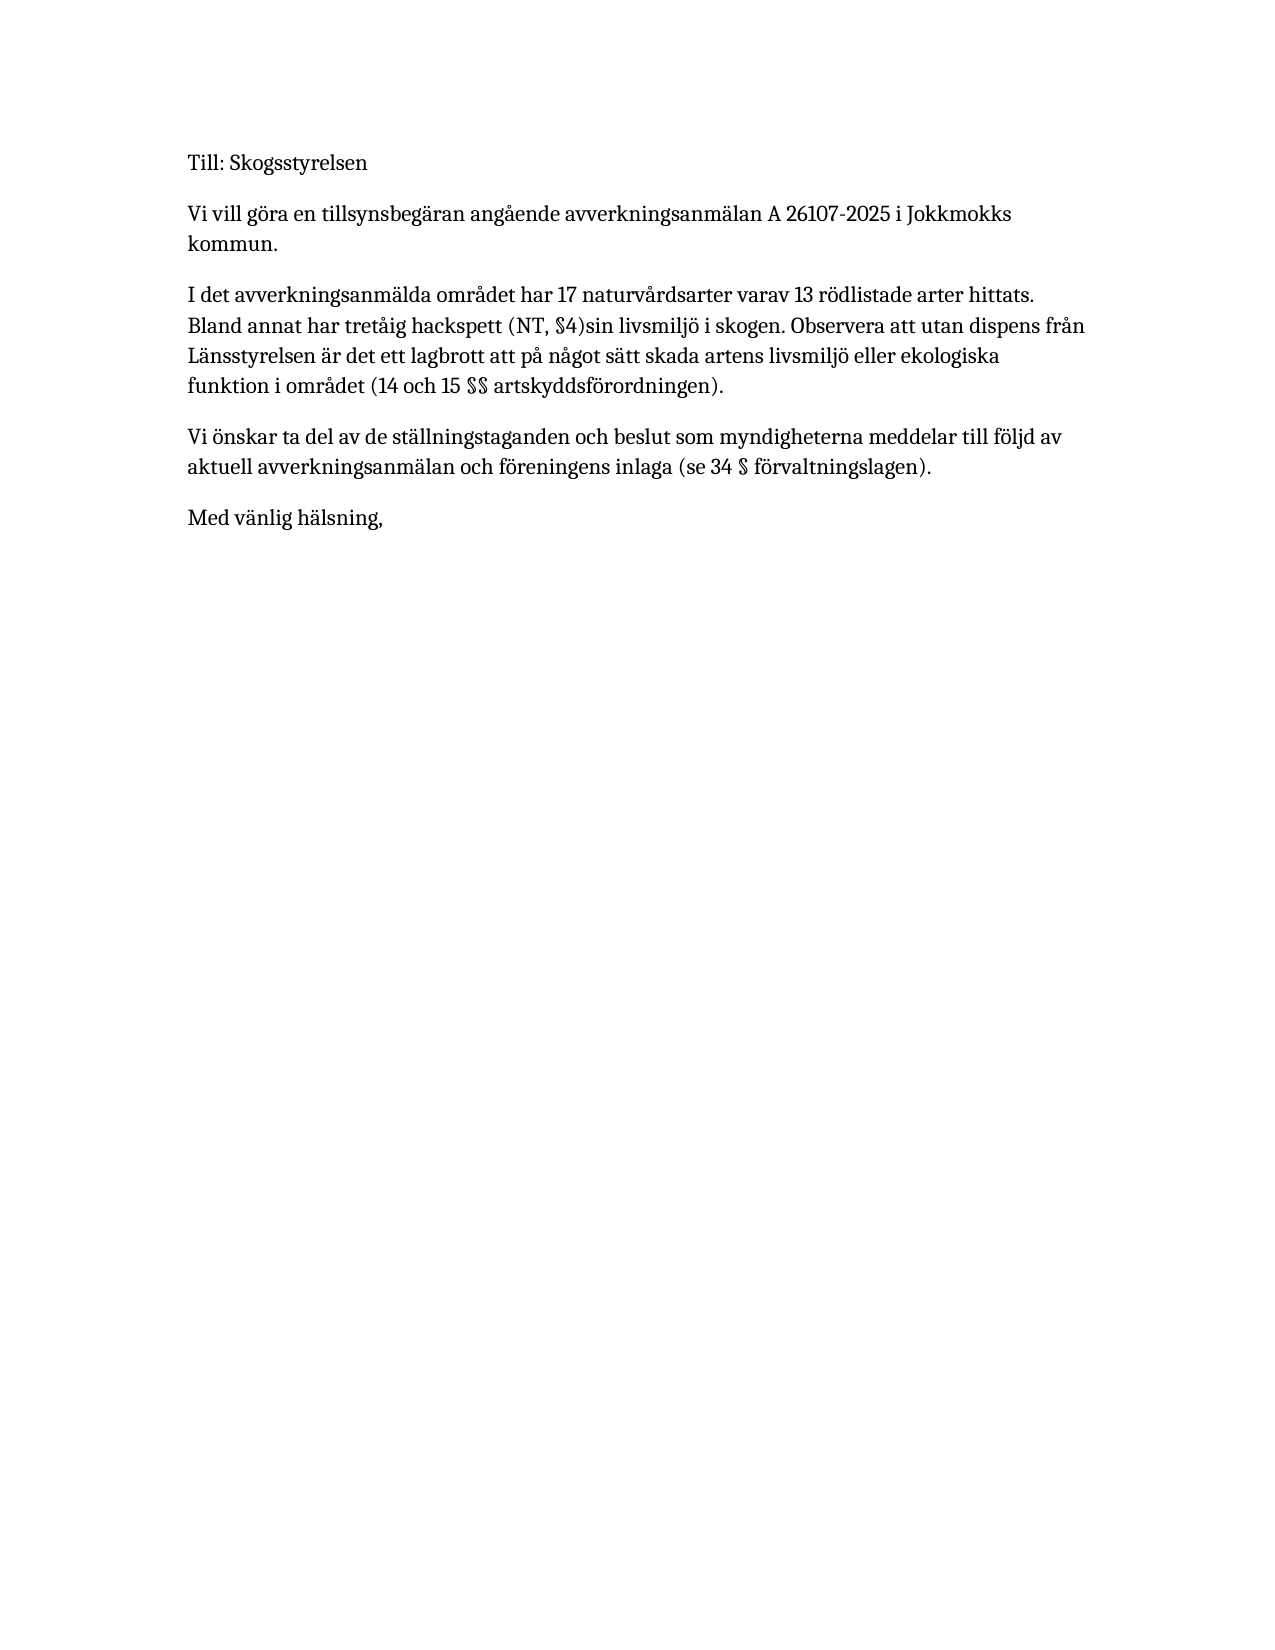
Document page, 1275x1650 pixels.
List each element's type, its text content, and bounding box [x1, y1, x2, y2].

text Vi vill göra en tillsynsbegäran angående avverkningsanmälan A 26107-2025 i Jokkmokks kommun. [187, 201, 1087, 258]
text I det avverkningsanmälda området har 17 naturvårdsarter varav 13 rödlistade arter hittats. Bland annat har tretåig hackspett (NT, §4)sin livsmiljö i skogen. Observera att utan dispens från Länsstyrelsen är det ett lagbrott att på något sätt skada artens livsmiljö eller ekologiska funktion i området (14 och 15 §§ artskyddsförordningen). [187, 282, 1087, 399]
text Till: Skogsstyrelsen [187, 150, 1087, 176]
text Vi önskar ta del av de ställningstaganden och beslut som myndigheterna meddelar till följd av aktuell avverkningsanmälan och föreningens inlaga (se 34 § förvaltningslagen). [187, 424, 1087, 481]
text Med vänlig hälsning, [187, 505, 1087, 562]
